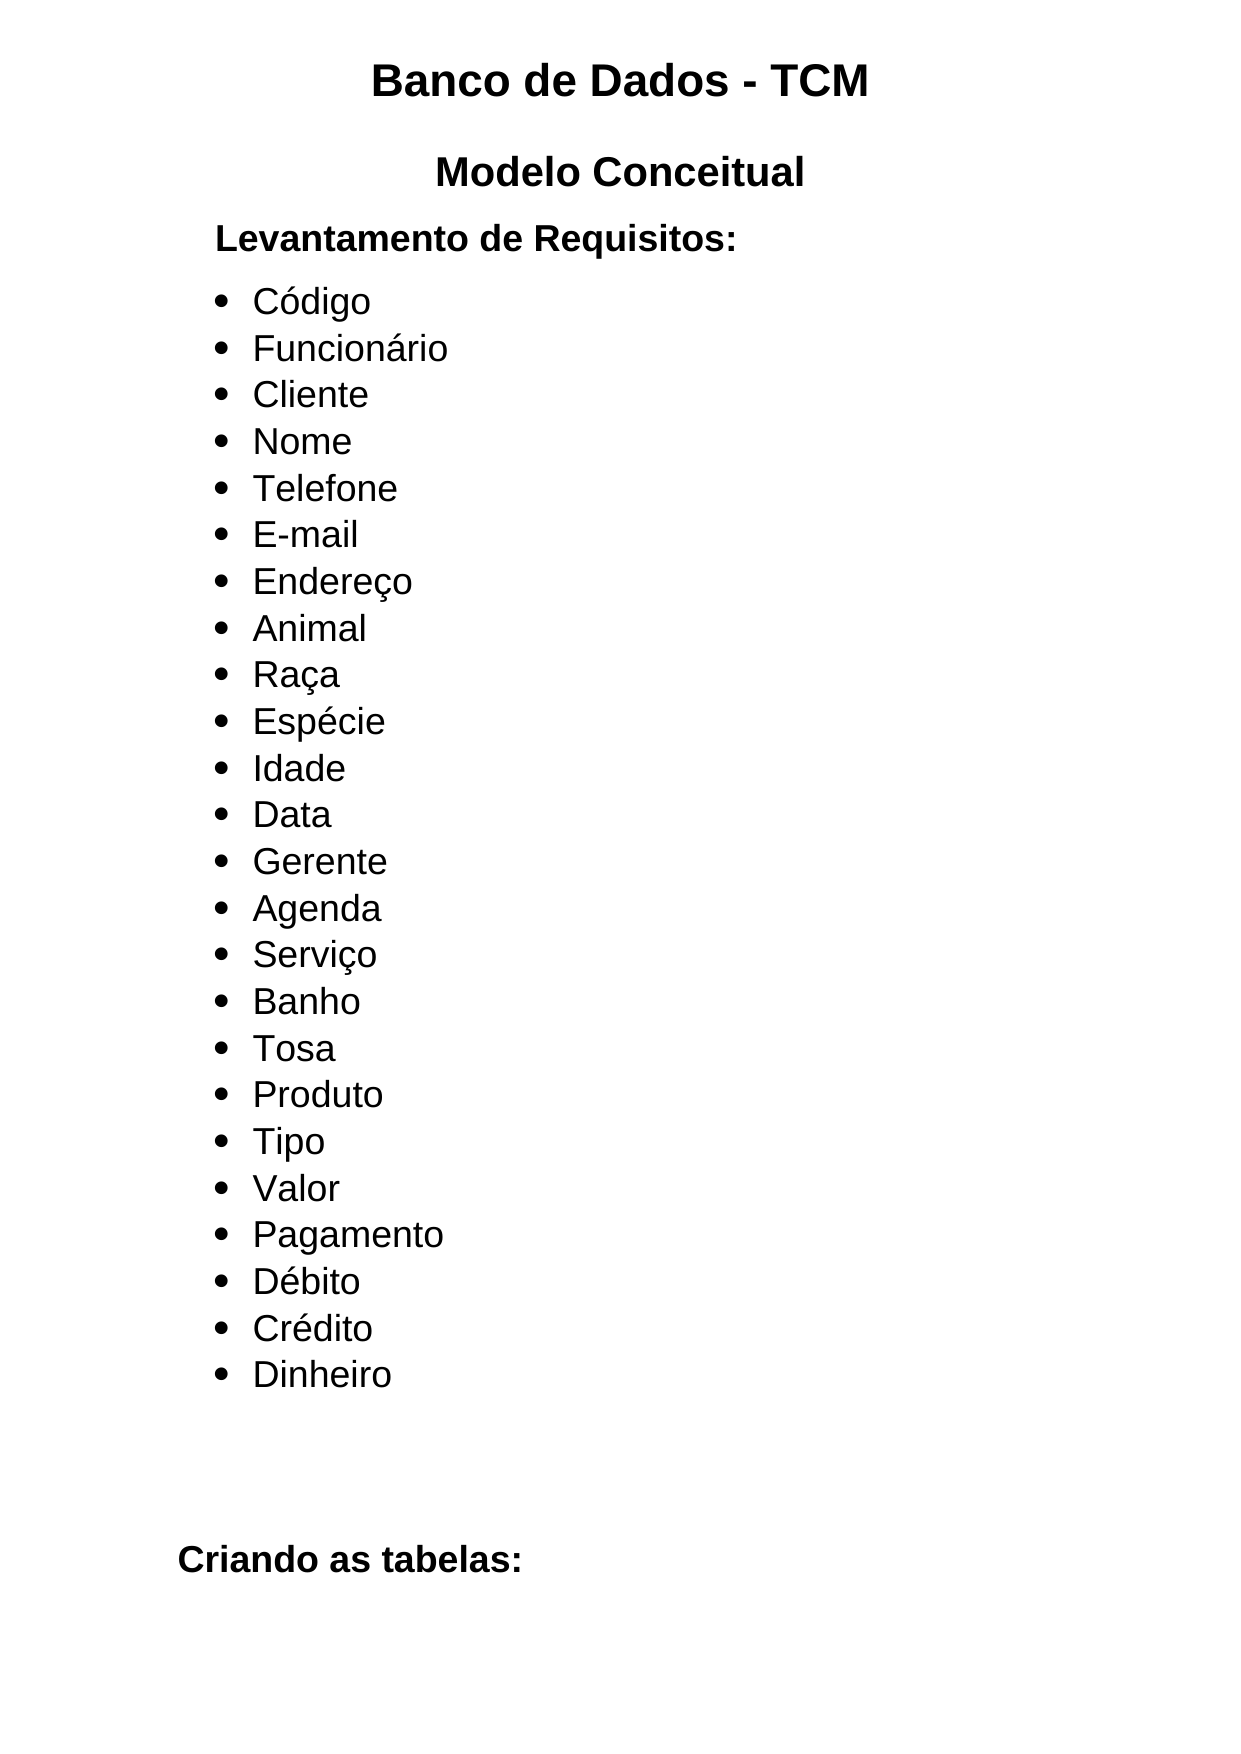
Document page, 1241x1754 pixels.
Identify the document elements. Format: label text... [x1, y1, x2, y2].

text Levantamento de Requisitos: [215, 216, 1063, 259]
list Débito [215, 1259, 1063, 1302]
list Crédito [215, 1306, 1063, 1349]
text Modelo Conceitual [177, 148, 1063, 196]
list Raça [215, 652, 1063, 696]
list Espécie [215, 699, 1063, 742]
list Cliente [215, 372, 1063, 416]
list Banho [215, 979, 1063, 1022]
list Serviço [215, 932, 1063, 976]
text Criando as tabelas: [177, 1537, 1063, 1580]
list Nome [215, 419, 1063, 462]
list Pagamento [215, 1212, 1063, 1256]
list Funcionário [215, 326, 1063, 369]
list Telefone [215, 466, 1063, 509]
list Agenda [215, 886, 1063, 929]
list Idade [215, 746, 1063, 789]
list Dinheiro [215, 1352, 1063, 1396]
list Produto [215, 1072, 1063, 1116]
list Tosa [215, 1026, 1063, 1069]
list Código [215, 279, 1063, 322]
list Gerente [215, 839, 1063, 882]
list Animal [215, 606, 1063, 649]
list E-mail [215, 512, 1063, 556]
list Tipo [215, 1119, 1063, 1162]
list Endereço [215, 559, 1063, 602]
list Data [215, 792, 1063, 836]
list Valor [215, 1166, 1063, 1209]
